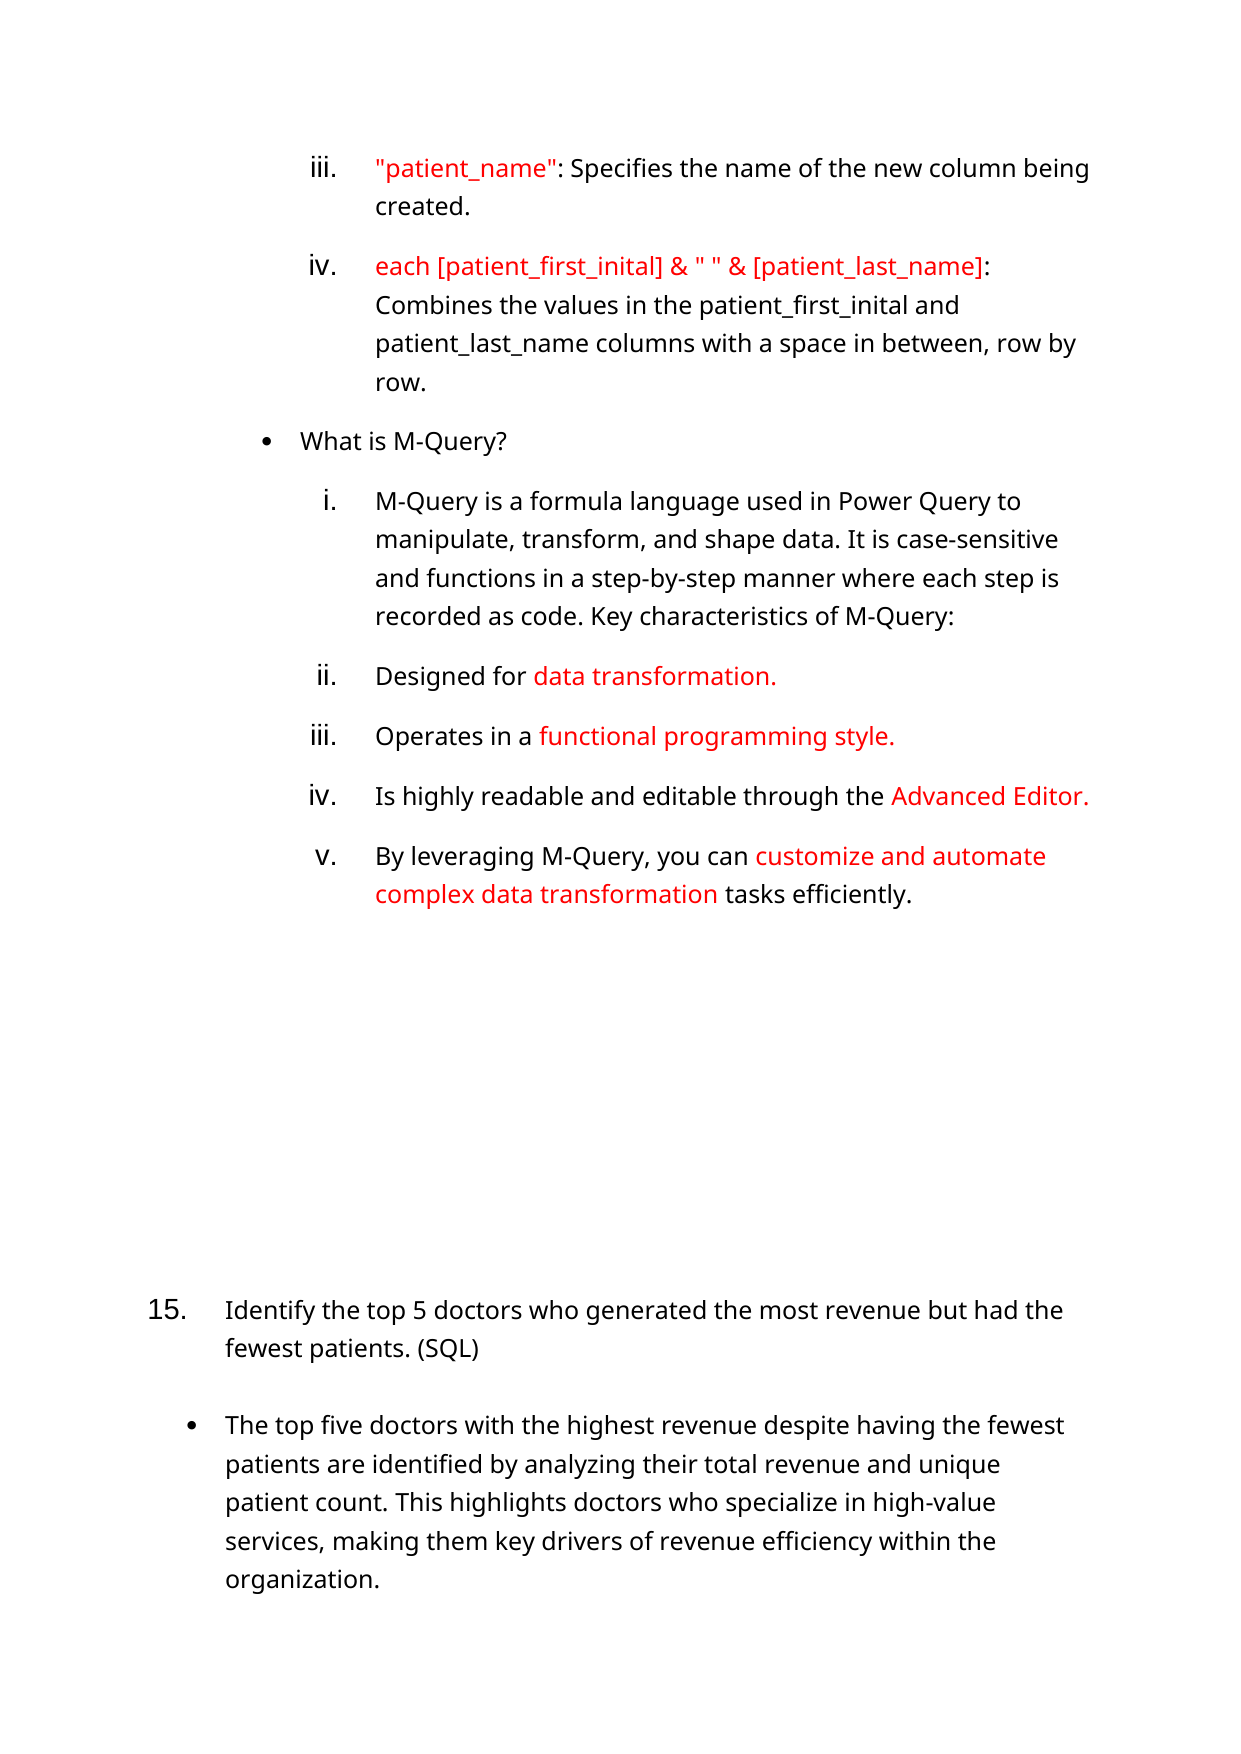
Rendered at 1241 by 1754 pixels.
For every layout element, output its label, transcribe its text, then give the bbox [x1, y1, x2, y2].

list What is M-Query? [262, 423, 1090, 458]
list "patient_name": Specifies the name of the new column being created. [337, 150, 1090, 223]
list Is highly readable and editable through the Advanced Editor. [337, 778, 1090, 813]
list The top five doctors with the highest revenue despite having the fewest patients are identified by analyzing their total revenue and unique patient count. This highlights doctors who specialize in high-value services, making them key drivers of revenue efficiency within the organization. [187, 1408, 1090, 1596]
list Designed for data transformation. [337, 658, 1090, 693]
list each [patient_first_inital] & " " & [patient_last_name]: Combines the values in the patient_first_inital and patient_last_name columns with a space in between, row by row. [337, 248, 1090, 398]
list By leveraging M-Query, you can customize and automate complex data transformation tasks efficiently. [337, 838, 1090, 911]
list M-Query is a formula language used in Power Query to manipulate, transform, and shape data. It is case-sensitive and functions in a step-by-step manner where each step is recorded as code. Key characteristics of M-Query: [337, 483, 1090, 633]
list Operates in a functional programming style. [337, 718, 1090, 753]
list Identify the top 5 doctors who generated the most revenue but had the fewest patients. (SQL) [187, 1292, 1090, 1365]
